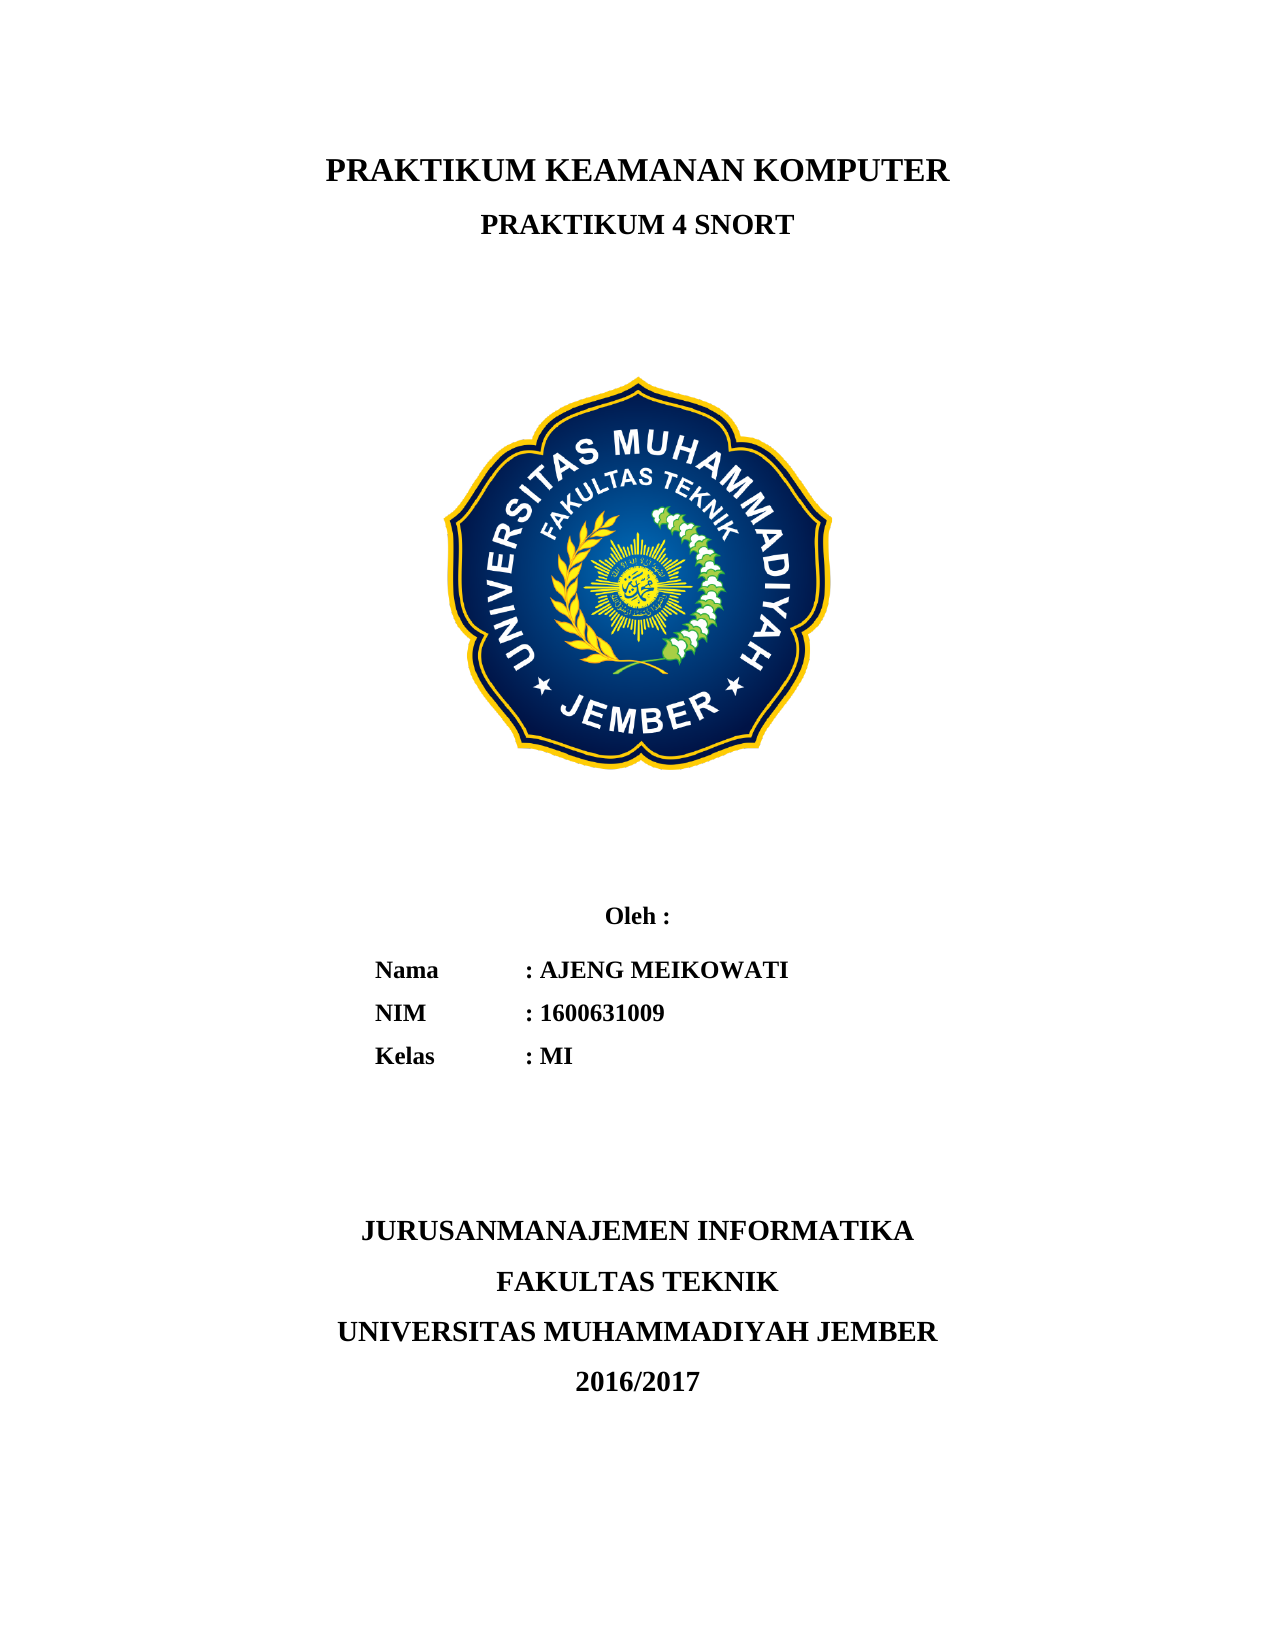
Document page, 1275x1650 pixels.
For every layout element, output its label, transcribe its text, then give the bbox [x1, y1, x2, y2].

text FAKULTAS TEKNIK [150, 1264, 1125, 1297]
text 2016/2017 [150, 1364, 1125, 1398]
text Kelas : MI [300, 1041, 1125, 1070]
text Oleh : [150, 901, 1125, 930]
text PRAKTIKUM KEAMANAN KOMPUTER [150, 150, 1125, 188]
text PRAKTIKUM 4 SNORT [150, 207, 1125, 241]
text NIM : 1600631009 [300, 998, 1125, 1027]
picture [443, 376, 833, 770]
text UNIVERSITAS MUHAMMADIYAH JEMBER [150, 1314, 1125, 1348]
text Nama : AJENG MEIKOWATI [300, 955, 1125, 983]
text JURUSANMANAJEMEN INFORMATIKA [150, 1213, 1125, 1247]
